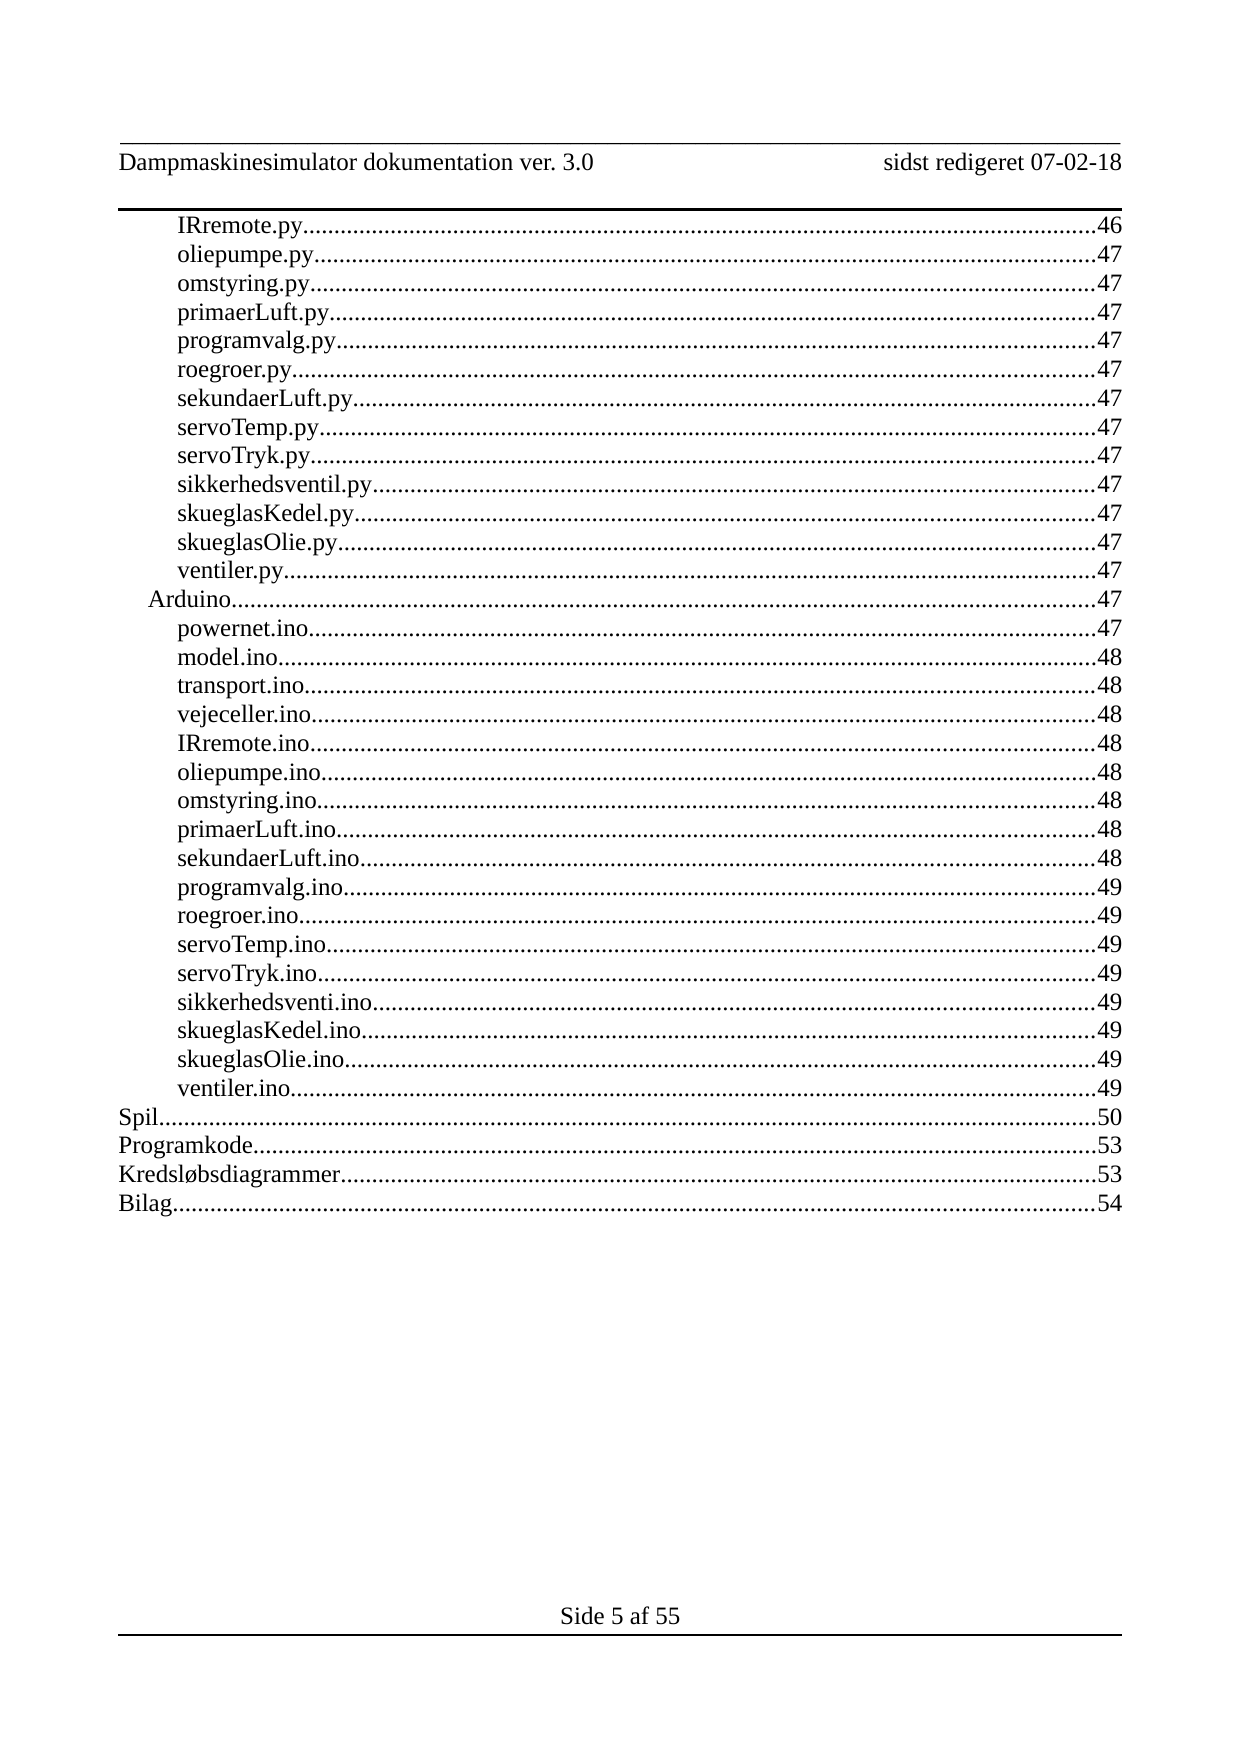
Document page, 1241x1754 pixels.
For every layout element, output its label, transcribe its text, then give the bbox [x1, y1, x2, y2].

text Arduino 47 [148, 584, 1122, 613]
text omstyring.py 47 [177, 268, 1122, 297]
text vejeceller.ino 48 [177, 699, 1122, 728]
text IRremote.ino 48 [177, 728, 1122, 757]
text omstyring.ino 48 [177, 786, 1122, 814]
text sikkerhedsventi.ino 49 [177, 987, 1122, 1016]
text IRremote.py 46 [177, 211, 1122, 239]
text Bilag 54 [118, 1188, 1122, 1217]
text transport.ino 48 [177, 671, 1122, 699]
text oliepumpe.ino 48 [177, 757, 1122, 786]
text oliepumpe.py 47 [177, 239, 1122, 268]
text sekundaerLuft.ino 48 [177, 843, 1122, 872]
text ventiler.ino 49 [177, 1073, 1122, 1102]
text skueglasKedel.py 47 [177, 498, 1122, 527]
text Programkode 53 [118, 1131, 1122, 1159]
text powernet.ino 47 [177, 613, 1122, 642]
text sekundaerLuft.py 47 [177, 383, 1122, 412]
text ventiler.py 47 [177, 556, 1122, 584]
text sikkerhedsventil.py 47 [177, 469, 1122, 498]
text primaerLuft.py 47 [177, 297, 1122, 326]
text programvalg.py 47 [177, 326, 1122, 354]
text servoTryk.ino 49 [177, 958, 1122, 987]
text roegroer.py 47 [177, 354, 1122, 383]
text servoTemp.ino 49 [177, 929, 1122, 958]
text skueglasOlie.ino 49 [177, 1044, 1122, 1073]
text programvalg.ino 49 [177, 872, 1122, 901]
text servoTryk.py 47 [177, 441, 1122, 469]
text servoTemp.py 47 [177, 412, 1122, 441]
text primaerLuft.ino 48 [177, 814, 1122, 843]
text Kredsløbsdiagrammer 53 [118, 1159, 1122, 1188]
text skueglasKedel.ino 49 [177, 1016, 1122, 1044]
text roegroer.ino 49 [177, 901, 1122, 929]
text Spil 50 [118, 1102, 1122, 1131]
text skueglasOlie.py 47 [177, 527, 1122, 556]
text model.ino 48 [177, 642, 1122, 671]
